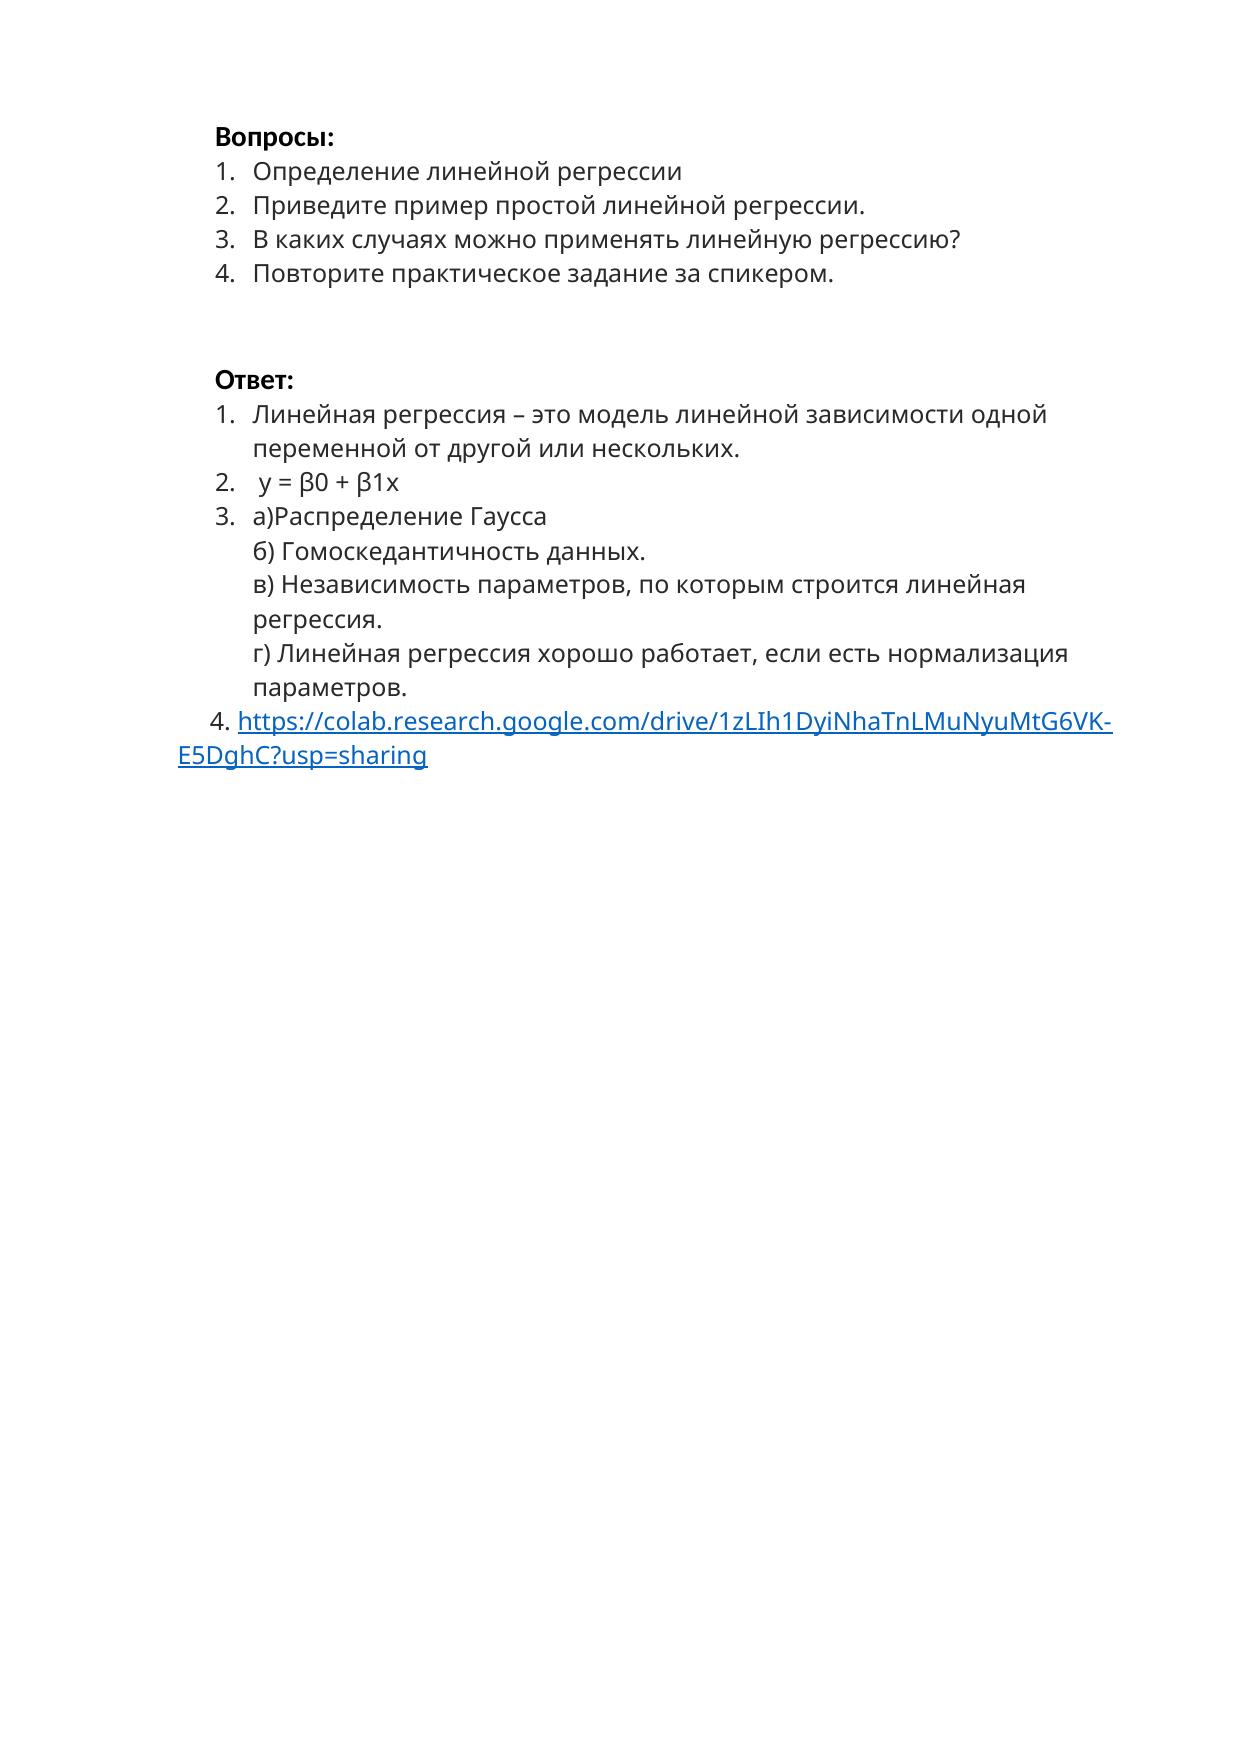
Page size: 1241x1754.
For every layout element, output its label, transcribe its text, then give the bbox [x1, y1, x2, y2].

text Ответ: [215, 361, 1152, 397]
text в) Независимость параметров, по которым строится линейная регрессия. [252, 567, 1152, 635]
list Линейная регрессия – это модель линейной зависимости одной переменной от другой или нескольких. [215, 397, 1152, 465]
text б) Гомоскедантичность данных. [252, 533, 1152, 567]
list Определение линейной регрессии [215, 154, 1152, 188]
list Повторите практическое задание за спикером. [215, 256, 1152, 290]
list В каких случаях можно применять линейную регрессию? [215, 222, 1152, 256]
list y = β0 + β1x [215, 465, 1152, 499]
text г) Линейная регрессия хорошо работает, если есть нормализация параметров. [252, 635, 1152, 703]
list Приведите пример простой линейной регрессии. [215, 188, 1152, 222]
text Вопросы: [215, 118, 1152, 154]
list а)Распределение Гаусса [215, 499, 1152, 533]
text 4. https://colab.research.google.com/drive/1zLIh1DyiNhaTnLMuNyuMtG6VK-E5DghC?usp=sharing [177, 703, 1152, 772]
